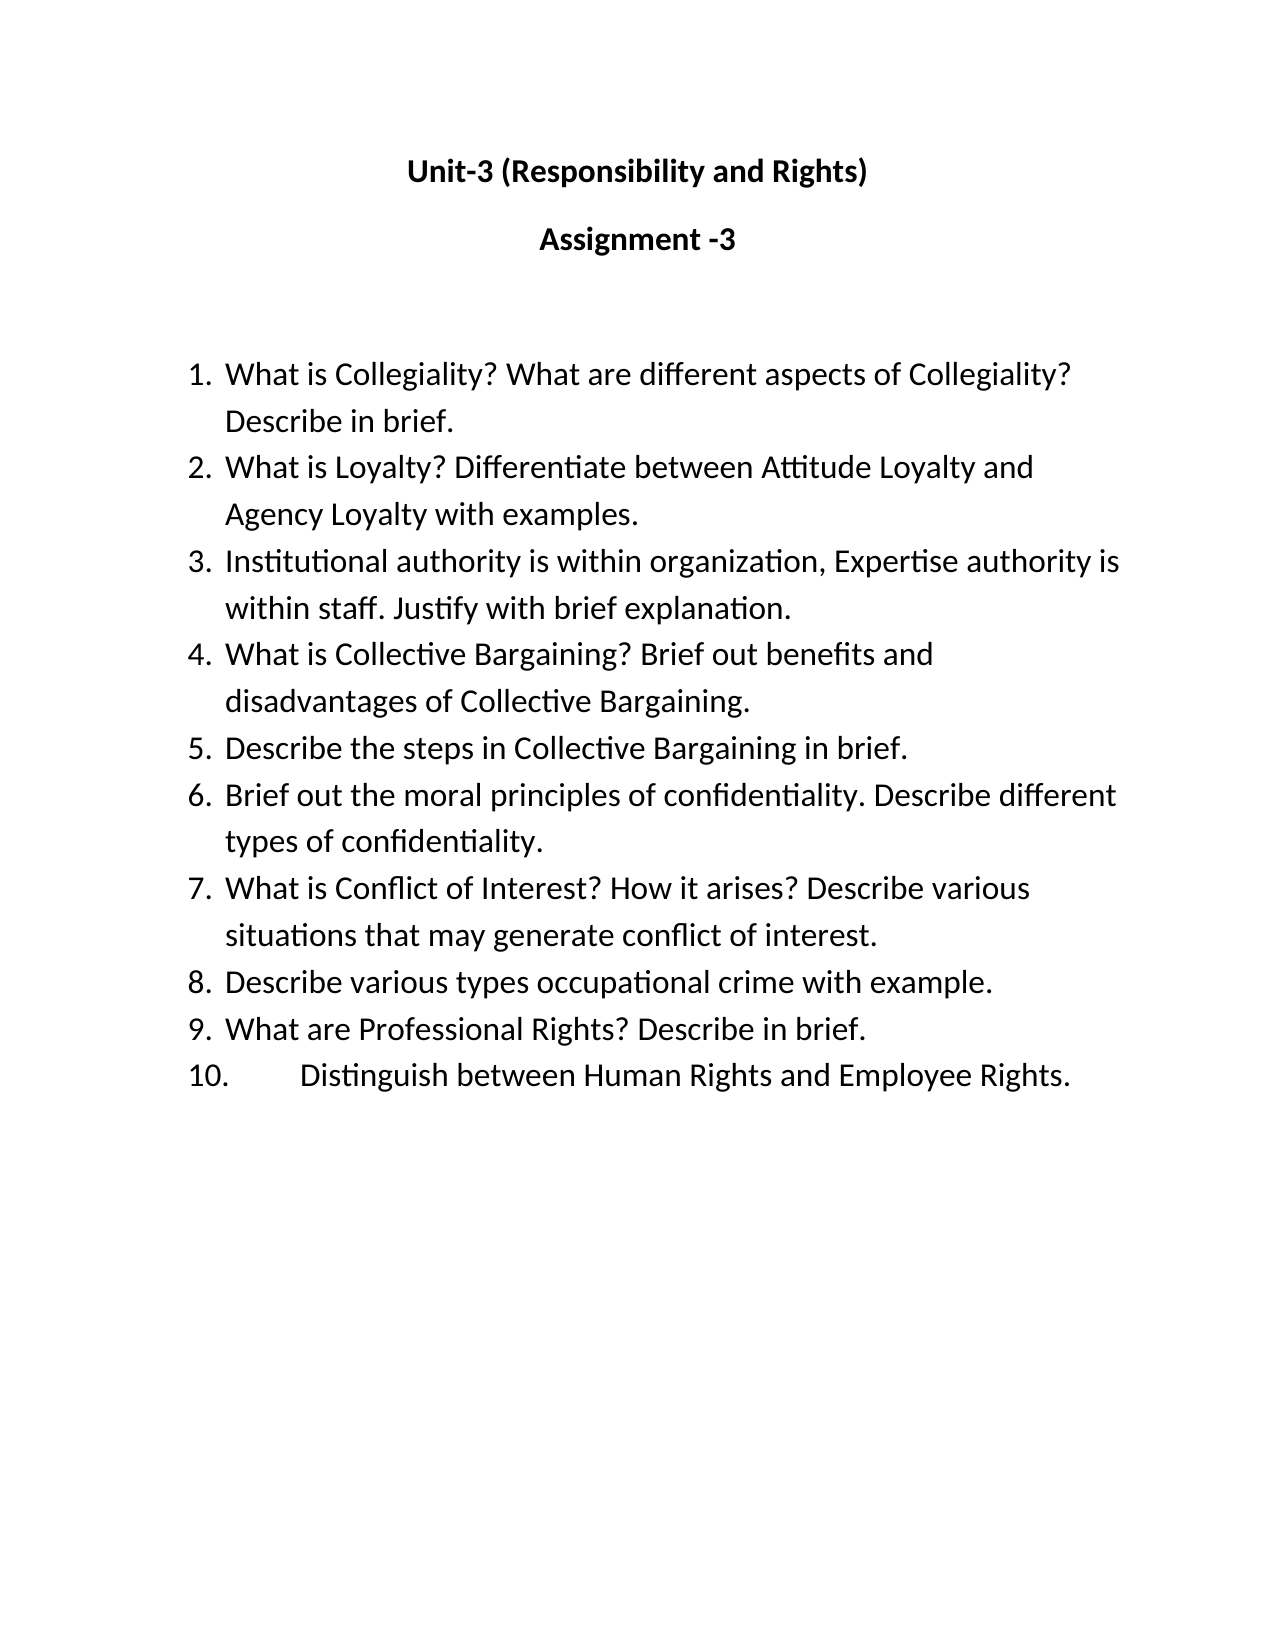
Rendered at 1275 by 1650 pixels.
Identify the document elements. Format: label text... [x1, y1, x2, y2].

list What is Conflict of Interest? How it arises? Describe various situations that may generate conflict of interest. [187, 867, 1125, 955]
list Describe various types occupational crime with example. [187, 961, 1125, 1002]
list Distinguish between Human Rights and Employee Rights. [187, 1054, 1125, 1095]
list What is Loyalty? Differentiate between Attitude Loyalty and Agency Loyalty with examples. [187, 446, 1125, 534]
text Assignment -3 [150, 218, 1125, 258]
list Brief out the moral principles of confidentiality. Describe different types of confidentiality. [187, 774, 1125, 861]
list What are Professional Rights? Describe in brief. [187, 1008, 1125, 1048]
list Institutional authority is within organization, Expertise authority is within staff. Justify with brief explanation. [187, 540, 1125, 627]
list Describe the steps in Collective Bargaining in brief. [187, 727, 1125, 768]
list What is Collegiality? What are different aspects of Collegiality? Describe in brief. [187, 353, 1125, 440]
text Unit-3 (Responsibility and Rights) [150, 150, 1125, 191]
list What is Collective Bargaining? Brief out benefits and disadvantages of Collective Bargaining. [187, 633, 1125, 721]
